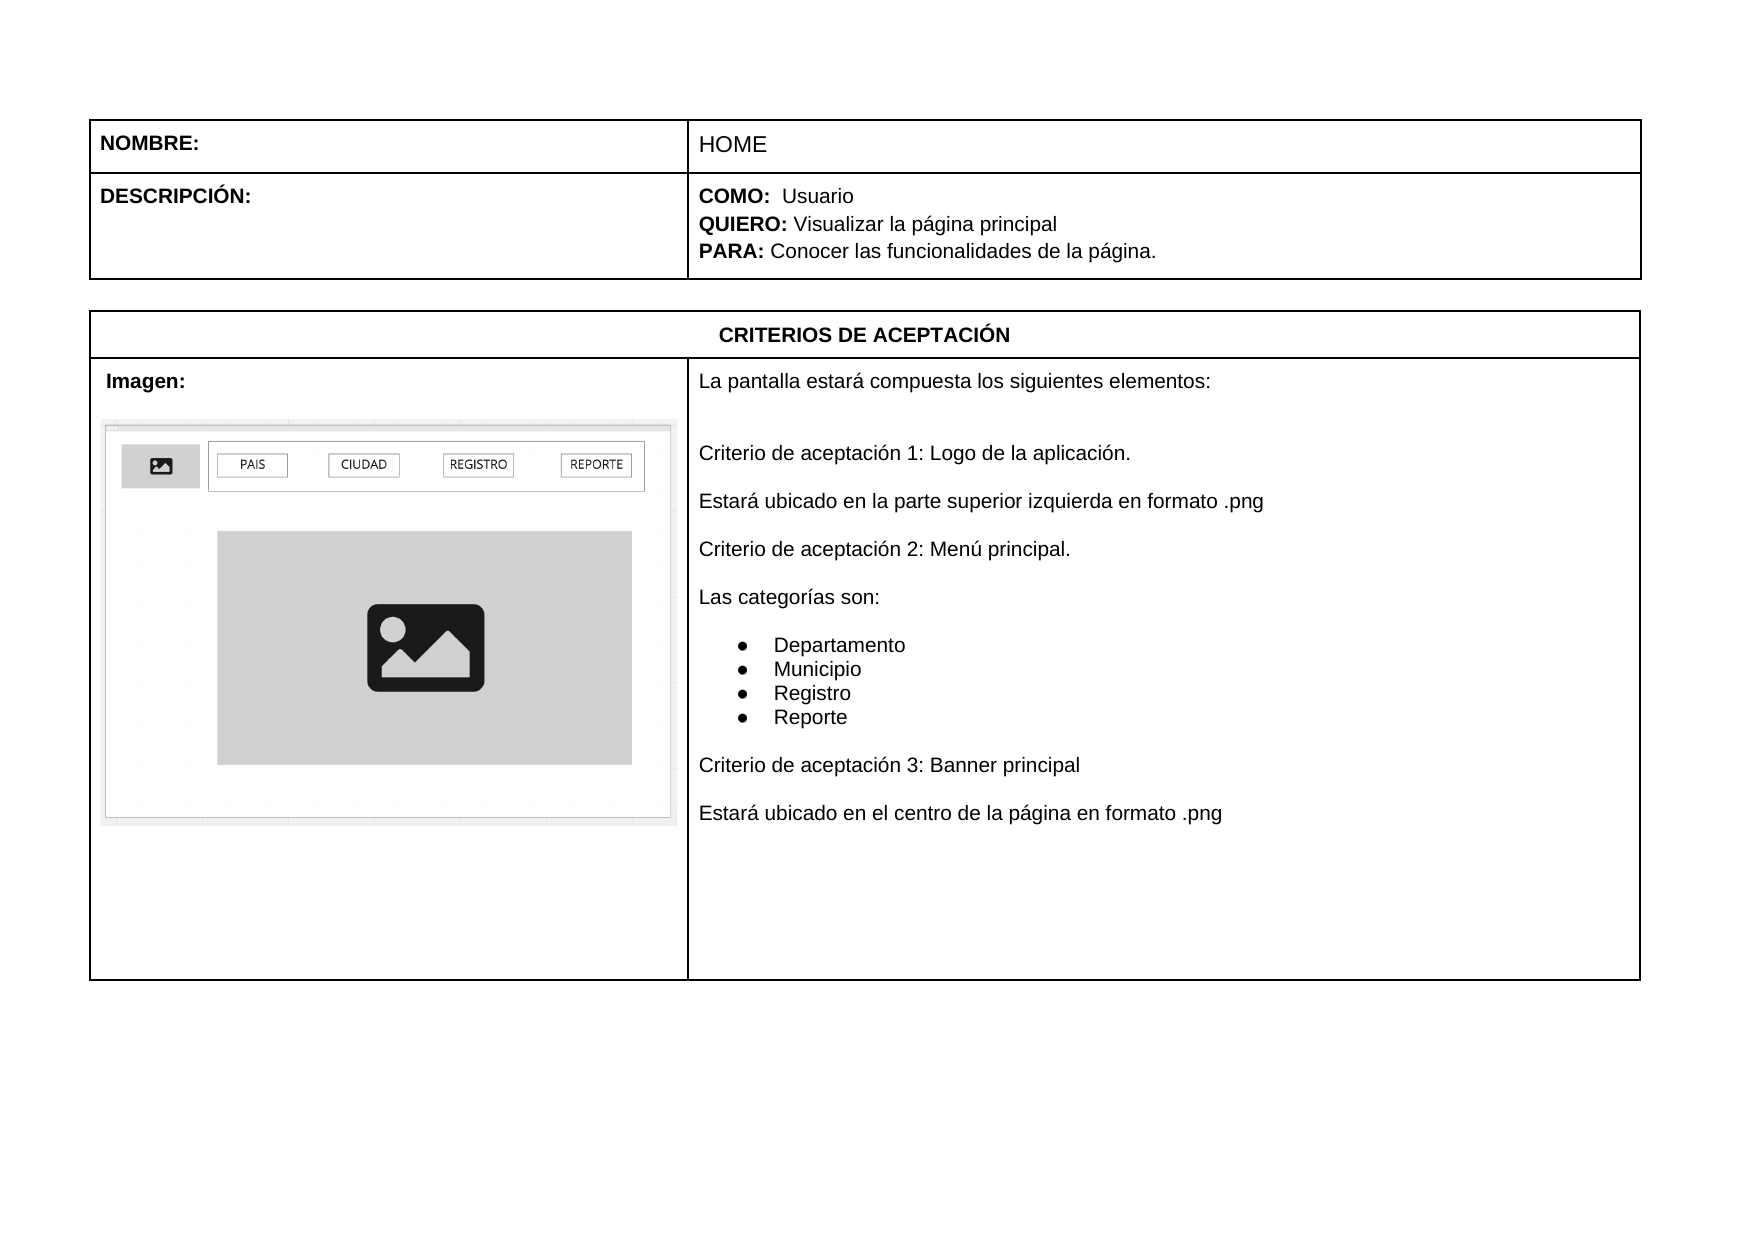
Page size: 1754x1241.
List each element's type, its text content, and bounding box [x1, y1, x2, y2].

table_cell COMO: Usuario QUIERO: Visualizar la página principal PARA: Conocer las funcionalidades de la página. [689, 174, 1640, 278]
table_header HOME [689, 121, 1640, 172]
picture [100, 419, 678, 826]
table_cell DESCRIPCIÓN: [91, 174, 687, 278]
table_cell Imagen: [91, 359, 687, 979]
table_header NOMBRE: [91, 121, 687, 172]
table_cell La pantalla estará compuesta los siguientes elementos: Criterio de aceptación 1: Logo de la aplicación. Estará ubicado en la parte superior izquierda en formato .png Criterio de aceptación 2: Menú principal. Las categorías son: Departamento Municipio Registro Reporte Criterio de aceptación 3: Banner principal Estará ubicado en el centro de la página en formato .png [689, 359, 1639, 979]
table_header CRITERIOS DE ACEPTACIÓN [91, 312, 1639, 357]
